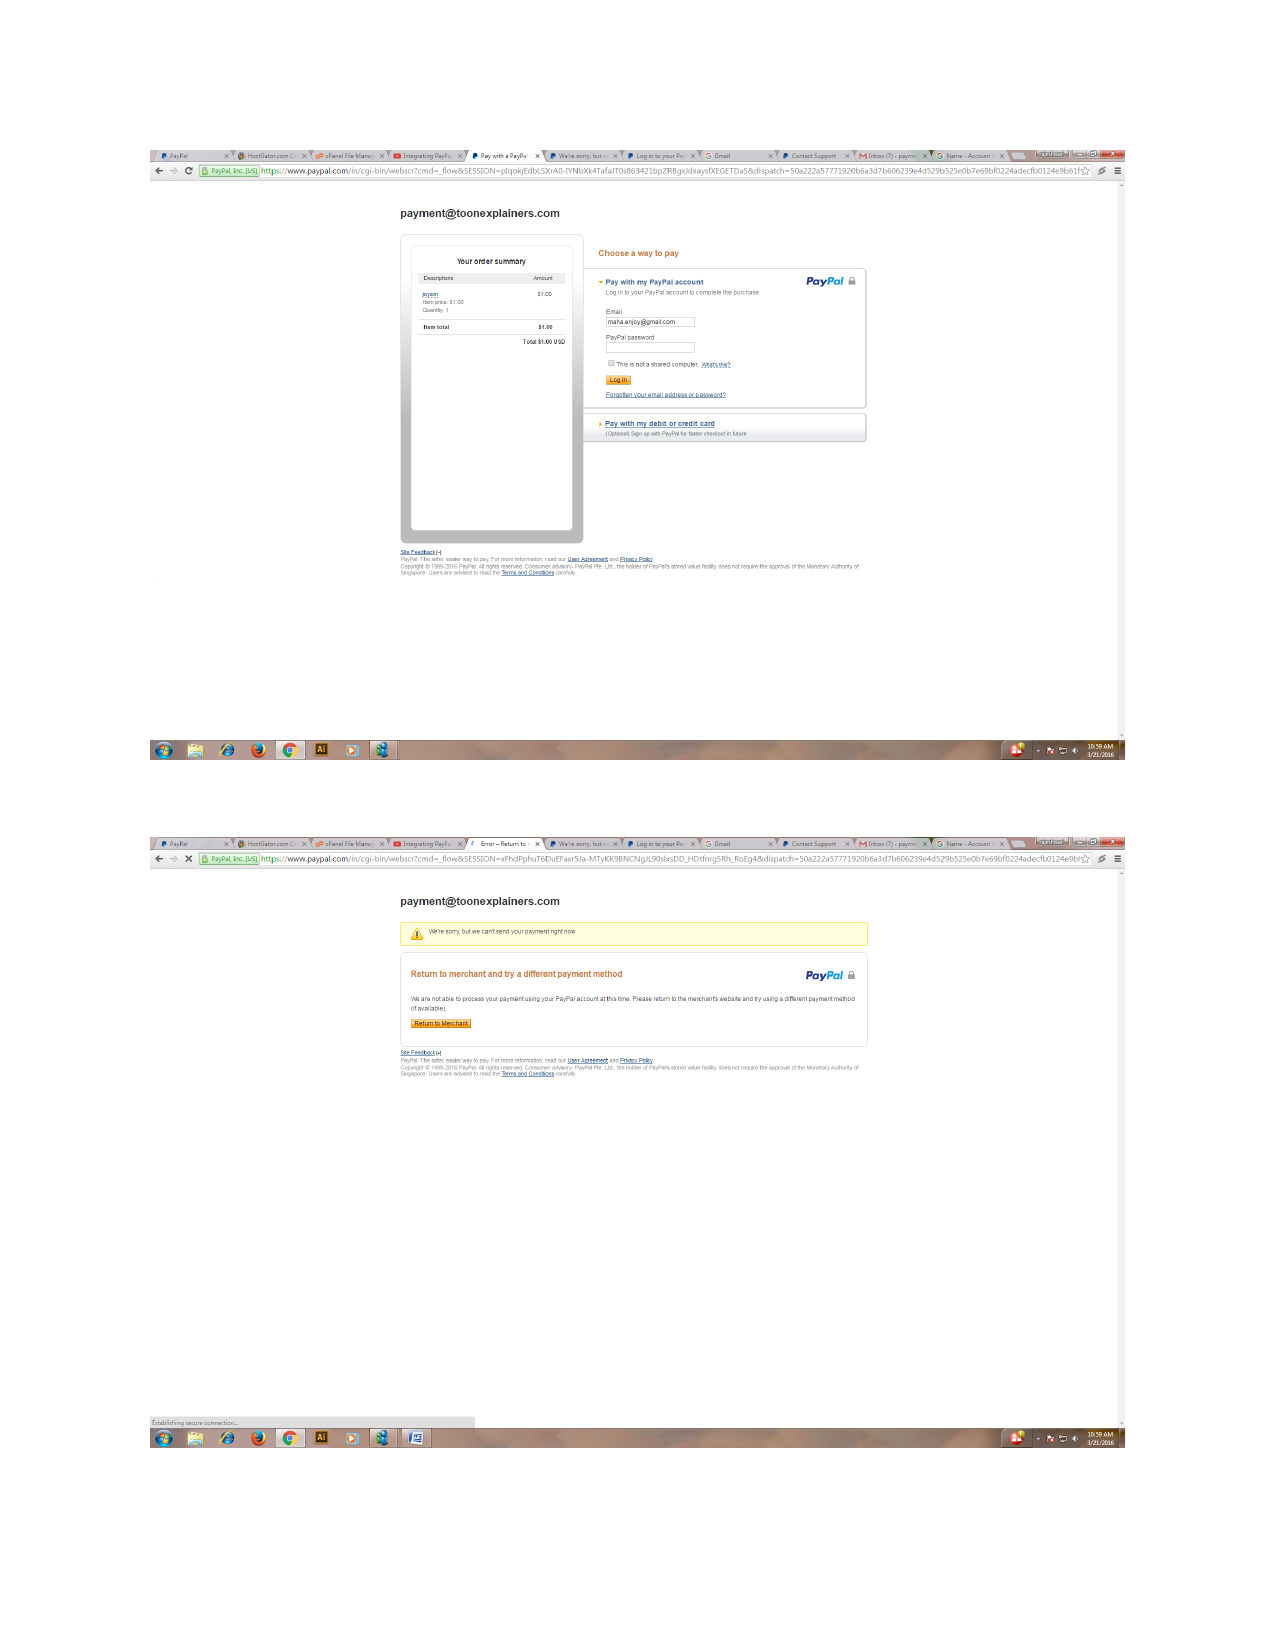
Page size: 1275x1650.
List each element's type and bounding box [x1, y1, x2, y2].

picture [150, 150, 1125, 760]
picture [150, 837, 1125, 1448]
